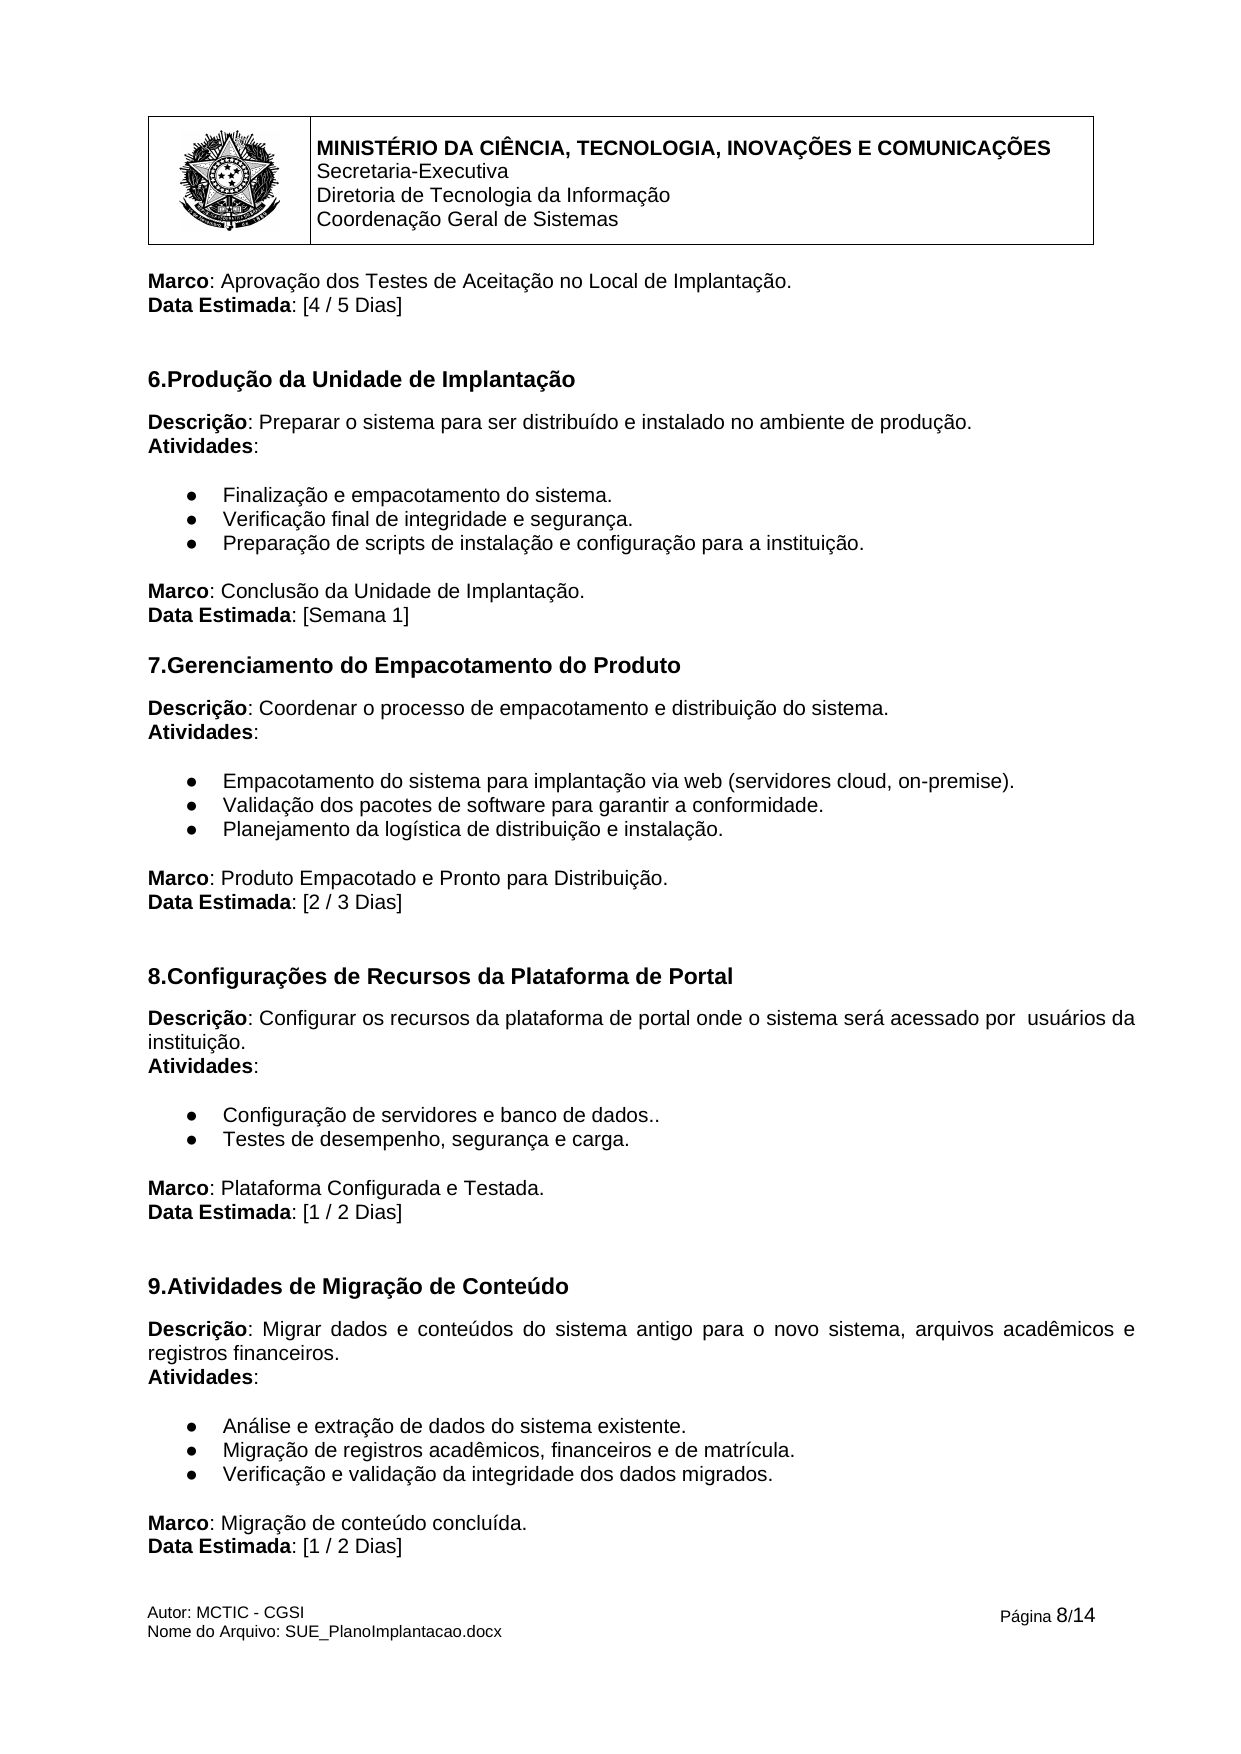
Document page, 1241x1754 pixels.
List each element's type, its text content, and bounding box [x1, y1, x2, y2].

subtitle 9.Atividades de Migração de Conteúdo [148, 1273, 1137, 1299]
text Marco: Conclusão da Unidade de Implantação. [148, 579, 1137, 603]
list Verificação final de integridade e segurança. [185, 506, 1137, 530]
text Atividades: [148, 720, 1137, 744]
text Descrição: Migrar dados e conteúdos do sistema antigo para o novo sistema, arquivos acadêmicos e registros financeiros. [148, 1317, 1137, 1364]
text Atividades: [148, 433, 1137, 457]
text Marco: Aprovação dos Testes de Aceitação no Local de Implantação. [148, 269, 1137, 293]
text Data Estimada: [1 / 2 Dias] [148, 1534, 1137, 1558]
text Data Estimada: [4 / 5 Dias] [148, 293, 1137, 317]
text Marco: Migração de conteúdo concluída. [148, 1510, 1137, 1534]
list Verificação e validação da integridade dos dados migrados. [185, 1461, 1137, 1485]
list Planejamento da logística de distribuição e instalação. [185, 817, 1137, 841]
list Testes de desempenho, segurança e carga. [185, 1127, 1137, 1151]
text Descrição: Preparar o sistema para ser distribuído e instalado no ambiente de produção. [148, 409, 1137, 433]
subtitle 6.Produção da Unidade de Implantação [148, 366, 1137, 392]
text Marco: Produto Empacotado e Pronto para Distribuição. [148, 866, 1137, 890]
list Validação dos pacotes de software para garantir a conformidade. [185, 793, 1137, 817]
text Data Estimada: [2 / 3 Dias] [148, 890, 1137, 914]
list Empacotamento do sistema para implantação via web (servidores cloud, on-premise). [185, 769, 1137, 793]
text Data Estimada: [1 / 2 Dias] [148, 1200, 1137, 1224]
list Finalização e empacotamento do sistema. [185, 482, 1137, 506]
subtitle 8.Configurações de Recursos da Plataforma de Portal [148, 963, 1137, 989]
picture [179, 130, 280, 231]
text Data Estimada: [Semana 1] [148, 603, 1137, 627]
text Atividades: [148, 1364, 1137, 1388]
text Marco: Plataforma Configurada e Testada. [148, 1176, 1137, 1200]
list Preparação de scripts de instalação e configuração para a instituição. [185, 530, 1137, 554]
subtitle 7.Gerenciamento do Empacotamento do Produto [148, 652, 1137, 679]
text Descrição: Coordenar o processo de empacotamento e distribuição do sistema. [148, 696, 1137, 720]
list Configuração de servidores e banco de dados.. [185, 1103, 1137, 1127]
list Migração de registros acadêmicos, financeiros e de matrícula. [185, 1437, 1137, 1461]
text Descrição: Configurar os recursos da plataforma de portal onde o sistema será acessado por usuários da instituição. [148, 1006, 1137, 1054]
list Análise e extração de dados do sistema existente. [185, 1413, 1137, 1437]
text Atividades: [148, 1054, 1137, 1078]
